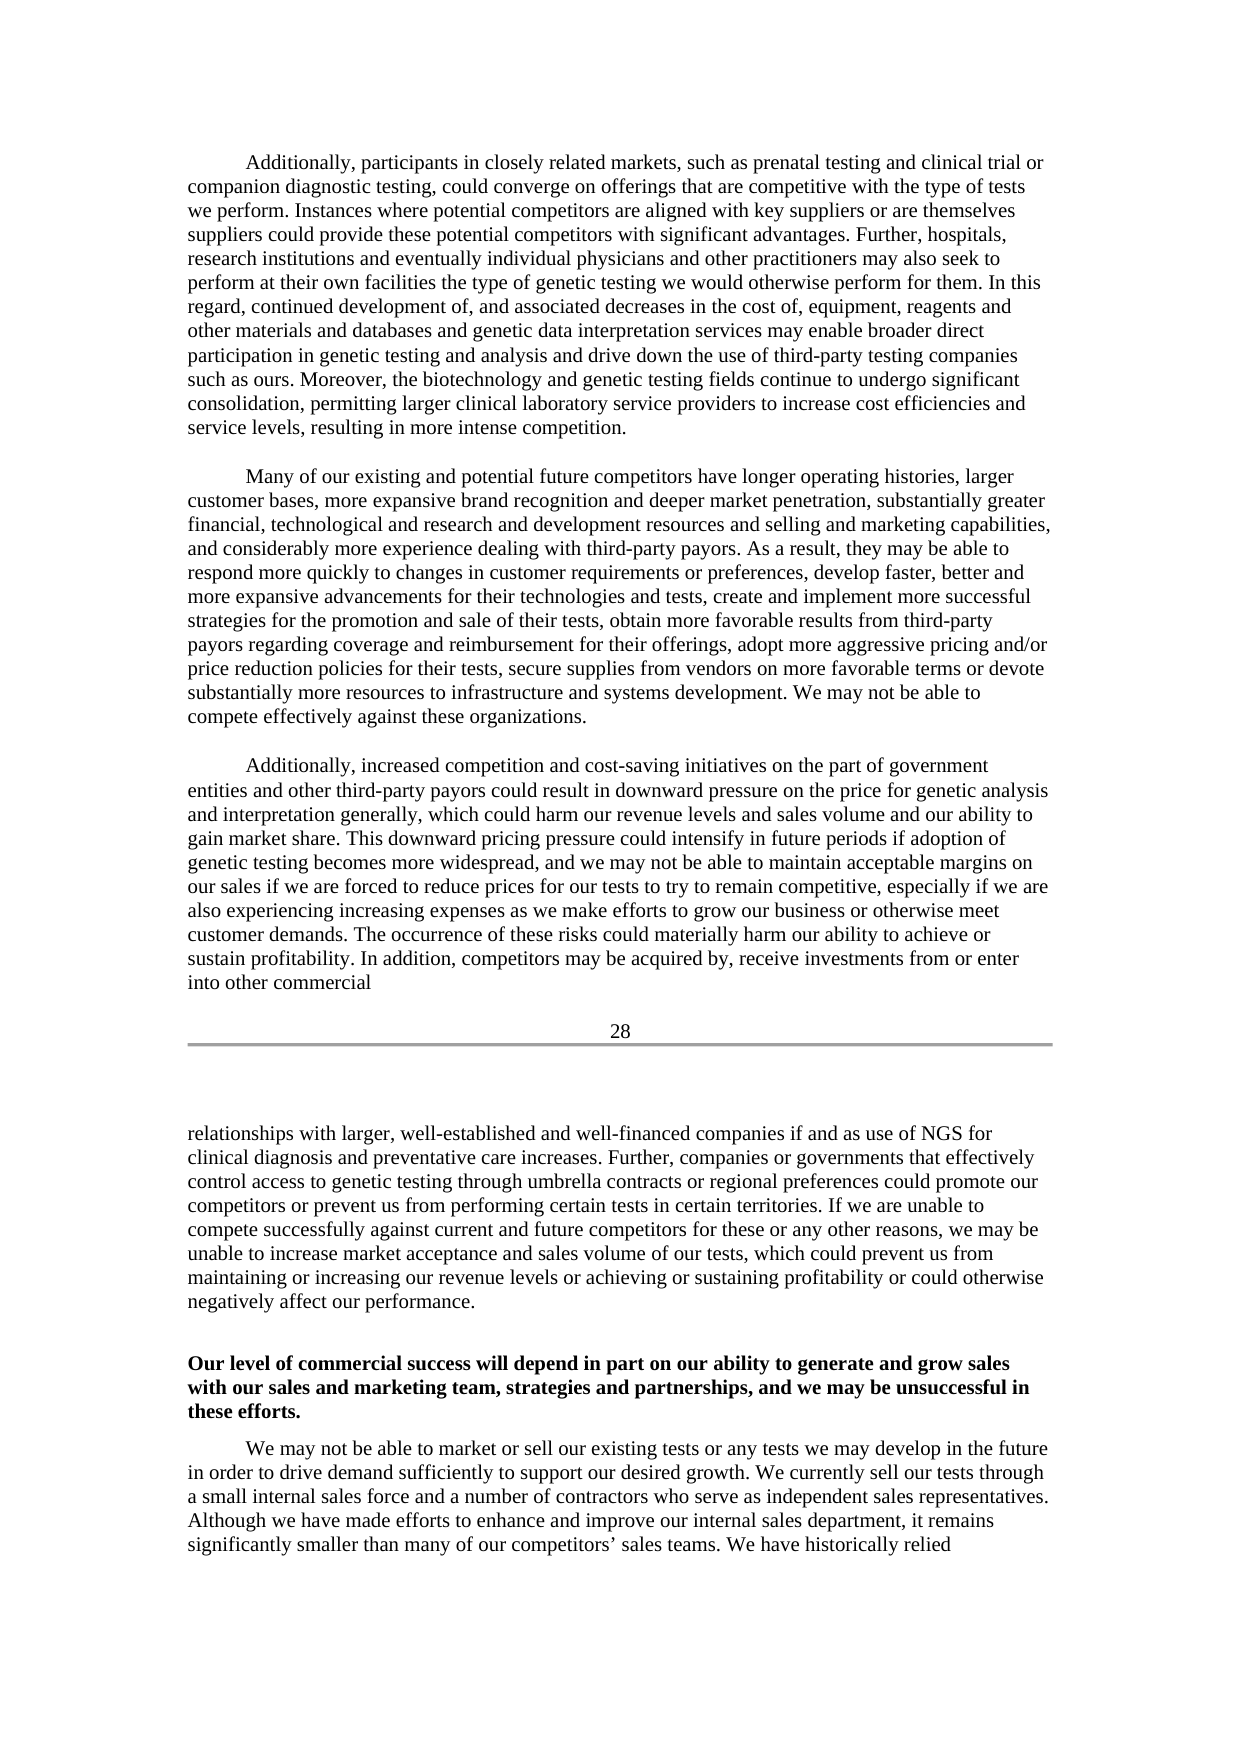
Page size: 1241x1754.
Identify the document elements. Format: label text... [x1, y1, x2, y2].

text Additionally, participants in closely related markets, such as prenatal testing and clinical trial or companion diagnostic testing, could converge on offerings that are competitive with the type of tests we perform. Instances where potential competitors are aligned with key suppliers or are themselves suppliers could provide these potential competitors with significant advantages. Further, hospitals, research institutions and eventually individual physicians and other practitioners may also seek to perform at their own facilities the type of genetic testing we would otherwise perform for them. In this regard, continued development of, and associated decreases in the cost of, equipment, reagents and other materials and databases and genetic data interpretation services may enable broader direct participation in genetic testing and analysis and drive down the use of third-party testing companies such as ours. Moreover, the biotechnology and genetic testing fields continue to undergo significant consolidation, permitting larger clinical laboratory service providers to increase cost efficiencies and service levels, resulting in more intense competition. [187, 150, 1053, 439]
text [187, 1436, 1053, 1556]
text Our level of commercial success will depend in part on our ability to generate and grow sales with our sales and marketing team, strategies and partnerships, and we may be unsuccessful in these efforts. [187, 1351, 1053, 1423]
text 28 [187, 1019, 1053, 1043]
text Many of our existing and potential future competitors have longer operating histories, larger customer bases, more expansive brand recognition and deeper market penetration, substantially greater financial, technological and research and development resources and selling and marketing capabilities, and considerably more experience dealing with third-party payors. As a result, they may be able to respond more quickly to changes in customer requirements or preferences, develop faster, better and more expansive advancements for their technologies and tests, create and implement more successful strategies for the promotion and sale of their tests, obtain more favorable results from third-party payors regarding coverage and reimbursement for their offerings, adopt more aggressive pricing and/or price reduction policies for their tests, secure supplies from vendors on more favorable terms or devote substantially more resources to infrastructure and systems development. We may not be able to compete effectively against these organizations. [187, 464, 1053, 728]
text Additionally, increased competition and cost-saving initiatives on the part of government entities and other third-party payors could result in downward pressure on the price for genetic analysis and interpretation generally, which could harm our revenue levels and sales volume and our ability to gain market share. This downward pricing pressure could intensify in future periods if adoption of genetic testing becomes more widespread, and we may not be able to maintain acceptable margins on our sales if we are forced to reduce prices for our tests to try to remain competitive, especially if we are also experiencing increasing expenses as we make efforts to grow our business or otherwise meet customer demands. The occurrence of these risks could materially harm our ability to achieve or sustain profitability. In addition, competitors may be acquired by, receive investments from or enter into other commercial [187, 753, 1053, 994]
text relationships with larger, well-established and well-financed companies if and as use of NGS for clinical diagnosis and preventative care increases. Further, companies or governments that effectively control access to genetic testing through umbrella contracts or regional preferences could promote our competitors or prevent us from performing certain tests in certain territories. If we are unable to compete successfully against current and future competitors for these or any other reasons, we may be unable to increase market acceptance and sales volume of our tests, which could prevent us from maintaining or increasing our revenue levels or achieving or sustaining profitability or could otherwise negatively affect our performance. [187, 1121, 1053, 1313]
